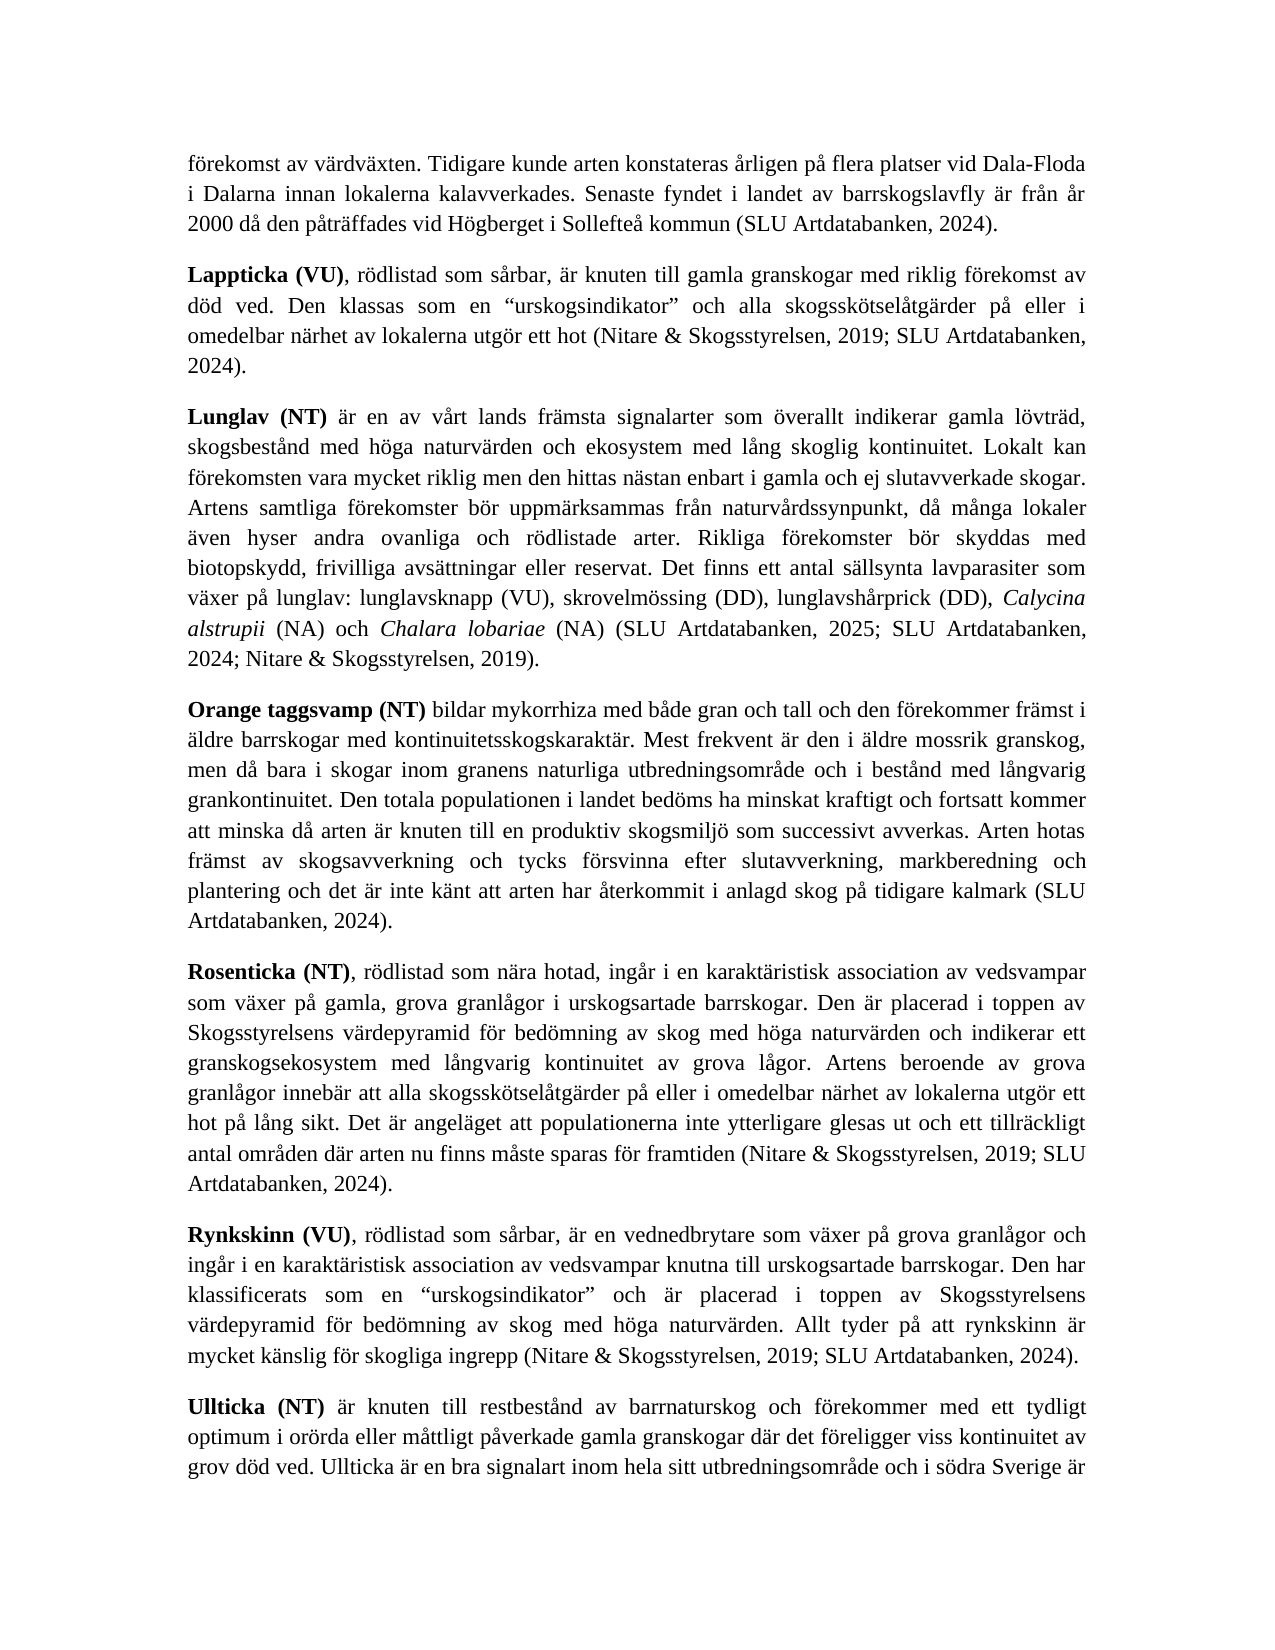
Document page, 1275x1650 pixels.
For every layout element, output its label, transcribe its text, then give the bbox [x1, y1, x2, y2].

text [187, 150, 1087, 237]
text Lunglav (NT) är en av vårt lands främsta signalarter som överallt indikerar gamla lövträd, skogsbestånd med höga naturvärden och ekosystem med lång skoglig kontinuitet. Lokalt kan förekomsten vara mycket riklig men den hittas nästan enbart i gamla och ej slutavverkade skogar. Artens samtliga förekomster bör uppmärksammas från naturvårdssynpunkt, då många lokaler även hyser andra ovanliga och rödlistade arter. Rikliga förekomster bör skyddas med biotopskydd, frivilliga avsättningar eller reservat. Det finns ett antal sällsynta lavparasiter som växer på lunglav: lunglavsknapp (VU), skrovelmössing (DD), lunglavshårprick (DD), Calycina alstrupii (NA) och Chalara lobariae (NA) (SLU Artdatabanken, 2025; SLU Artdatabanken, 2024; Nitare & Skogsstyrelsen, 2019). [187, 403, 1087, 671]
text Orange taggsvamp (NT) bildar mykorrhiza med både gran och tall och den förekommer främst i äldre barrskogar med kontinuitetsskogskaraktär. Mest frekvent är den i äldre mossrik granskog, men då bara i skogar inom granens naturliga utbredningsområde och i bestånd med långvarig grankontinuitet. Den totala populationen i landet bedöms ha minskat kraftigt och fortsatt kommer att minska då arten är knuten till en produktiv skogsmiljö som successivt avverkas. Arten hotas främst av skogsavverkning och tycks försvinna efter slutavverkning, markberedning och plantering och det är inte känt att arten har återkommit i anlagd skog på tidigare kalmark (SLU Artdatabanken, 2024). [187, 696, 1087, 934]
text Rosenticka (NT), rödlistad som nära hotad, ingår i en karaktäristisk association av vedsvampar som växer på gamla, grova granlågor i urskogsartade barrskogar. Den är placerad i toppen av Skogsstyrelsens värdepyramid för bedömning av skog med höga naturvärden och indikerar ett granskogsekosystem med långvarig kontinuitet av grova lågor. Artens beroende av grova granlågor innebär att alla skogsskötselåtgärder på eller i omedelbar närhet av lokalerna utgör ett hot på lång sikt. Det är angeläget att populationerna inte ytterligare glesas ut och ett tillräckligt antal områden där arten nu finns måste sparas för framtiden (Nitare & Skogsstyrelsen, 2019; SLU Artdatabanken, 2024). [187, 958, 1087, 1196]
text Rynkskinn (VU), rödlistad som sårbar, är en vednedbrytare som växer på grova granlågor och ingår i en karaktäristisk association av vedsvampar knutna till urskogsartade barrskogar. Den har klassificerats som en “urskogsindikator” och är placerad i toppen av Skogsstyrelsens värdepyramid för bedömning av skog med höga naturvärden. Allt tyder på att rynkskinn är mycket känslig för skogliga ingrepp (Nitare & Skogsstyrelsen, 2019; SLU Artdatabanken, 2024). [187, 1221, 1087, 1368]
text Lappticka (VU), rödlistad som sårbar, är knuten till gamla granskogar med riklig förekomst av död ved. Den klassas som en “urskogsindikator” och alla skogsskötselåtgärder på eller i omedelbar närhet av lokalerna utgör ett hot (Nitare & Skogsstyrelsen, 2019; SLU Artdatabanken, 2024). [187, 261, 1087, 378]
